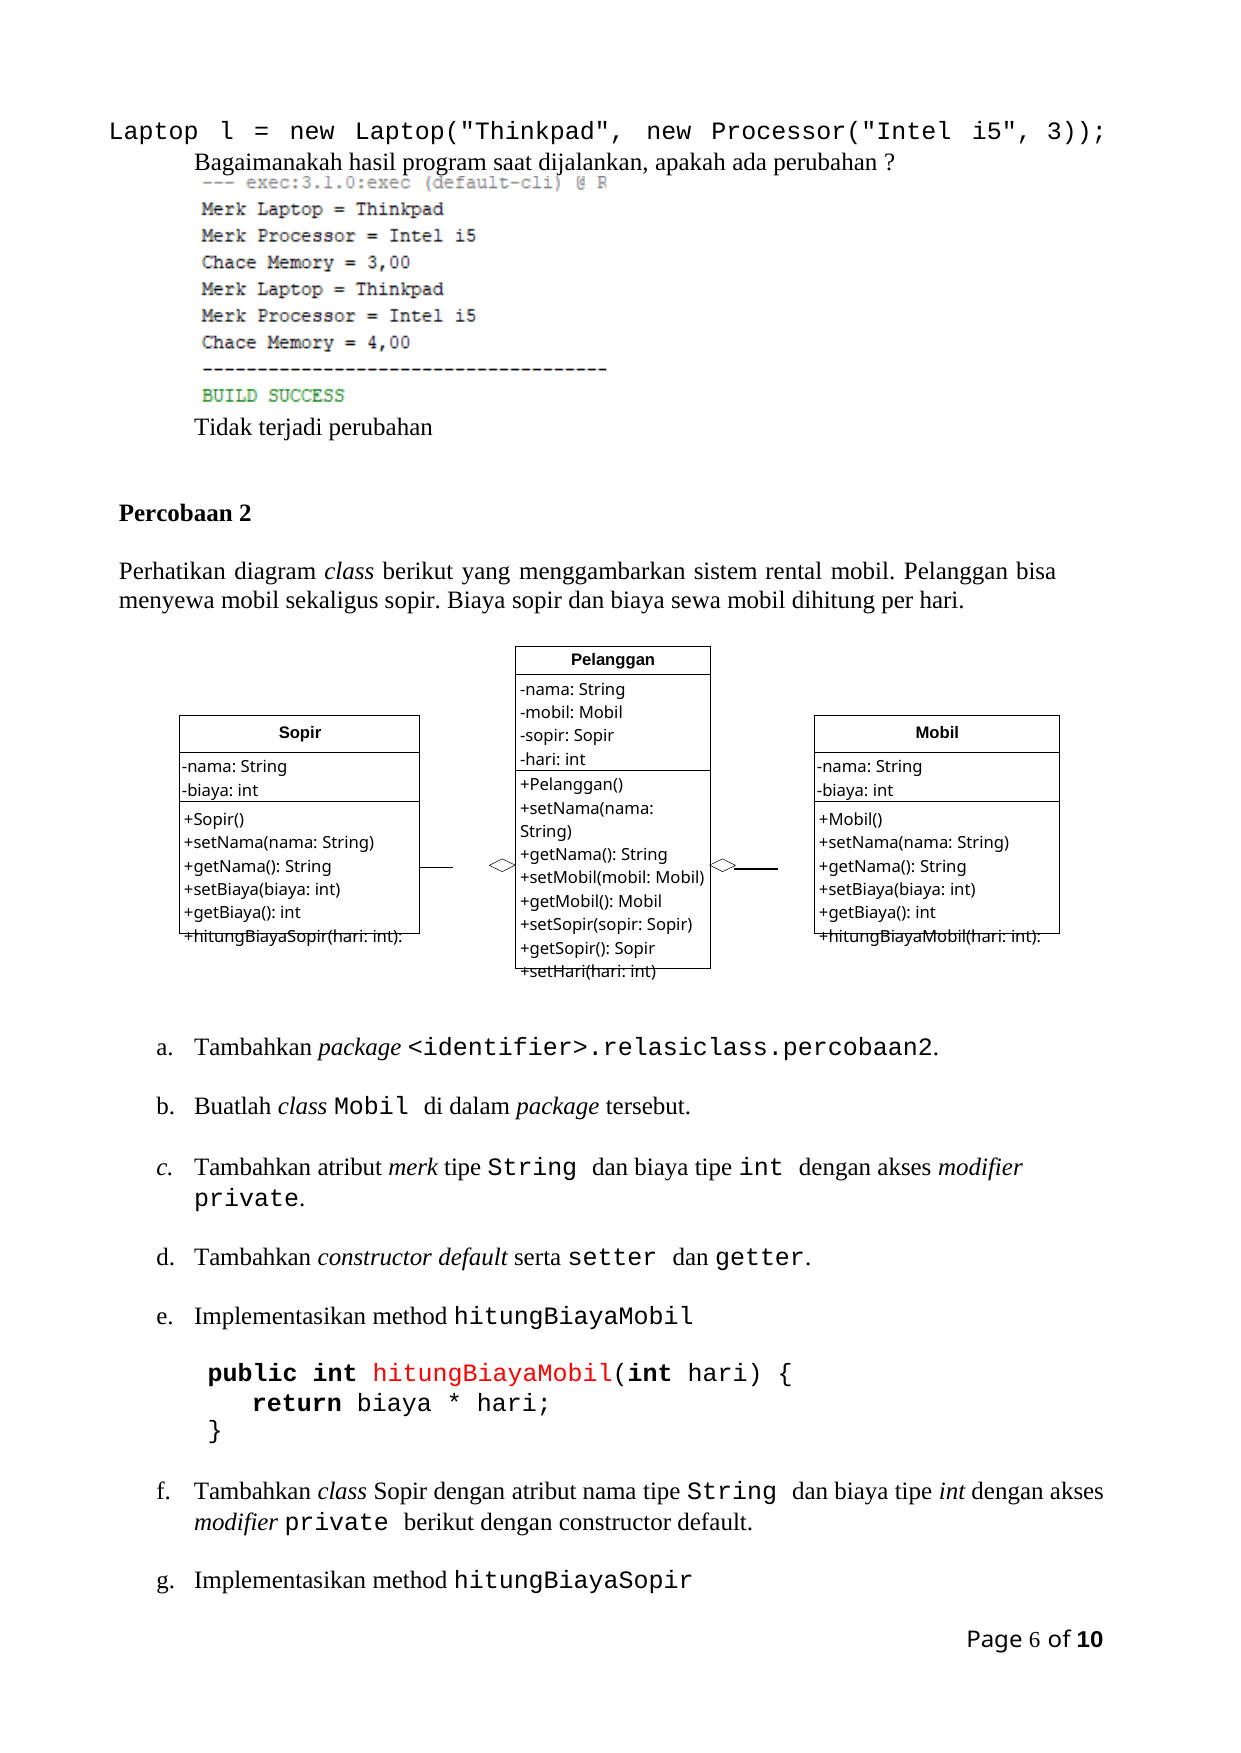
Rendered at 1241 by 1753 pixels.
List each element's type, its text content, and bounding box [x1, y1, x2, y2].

subtitle Percobaan 2 [119, 498, 1134, 527]
list Implementasikan method hitungBiayaMobil [156, 1301, 1134, 1332]
list Tambahkan constructor default serta setter dan getter. [156, 1242, 1134, 1273]
text Bagaimanakah hasil program saat dijalankan, apakah ada perubahan ? [194, 147, 1134, 176]
list Buatlah class Mobil di dalam package tersebut. [156, 1091, 1134, 1122]
text Tidak terjadi perubahan [194, 412, 1134, 441]
text modifier private berikut dengan constructor default. [194, 1506, 1134, 1536]
text private. [194, 1182, 1134, 1213]
list Implementasikan method hitungBiayaSopir [156, 1565, 1134, 1596]
text } [207, 1417, 1134, 1446]
text Perhatikan diagram class berikut yang menggambarkan sistem rental mobil. Pelanggan bisa menyewa mobil sekaligus sopir. Biaya sopir dan biaya sewa mobil dihitung per hari. [119, 556, 1134, 614]
picture [193, 176, 607, 413]
text return biaya * hari; [252, 1389, 1134, 1417]
list Tambahkan class Sopir dengan atribut nama tipe String dan biaya tipe int dengan akses [156, 1475, 1134, 1506]
text public int hitungBiayaMobil(int hari) { [207, 1361, 1134, 1389]
list Tambahkan atribut merk tipe String dan biaya tipe int dengan akses modifier [156, 1151, 1134, 1182]
list Tambahkan package <identifier>.relasiclass.percobaan2. [156, 1032, 1134, 1063]
text Laptop l = new Laptop("Thinkpad", new Processor("Intel i5", 3)); [108, 119, 1134, 147]
